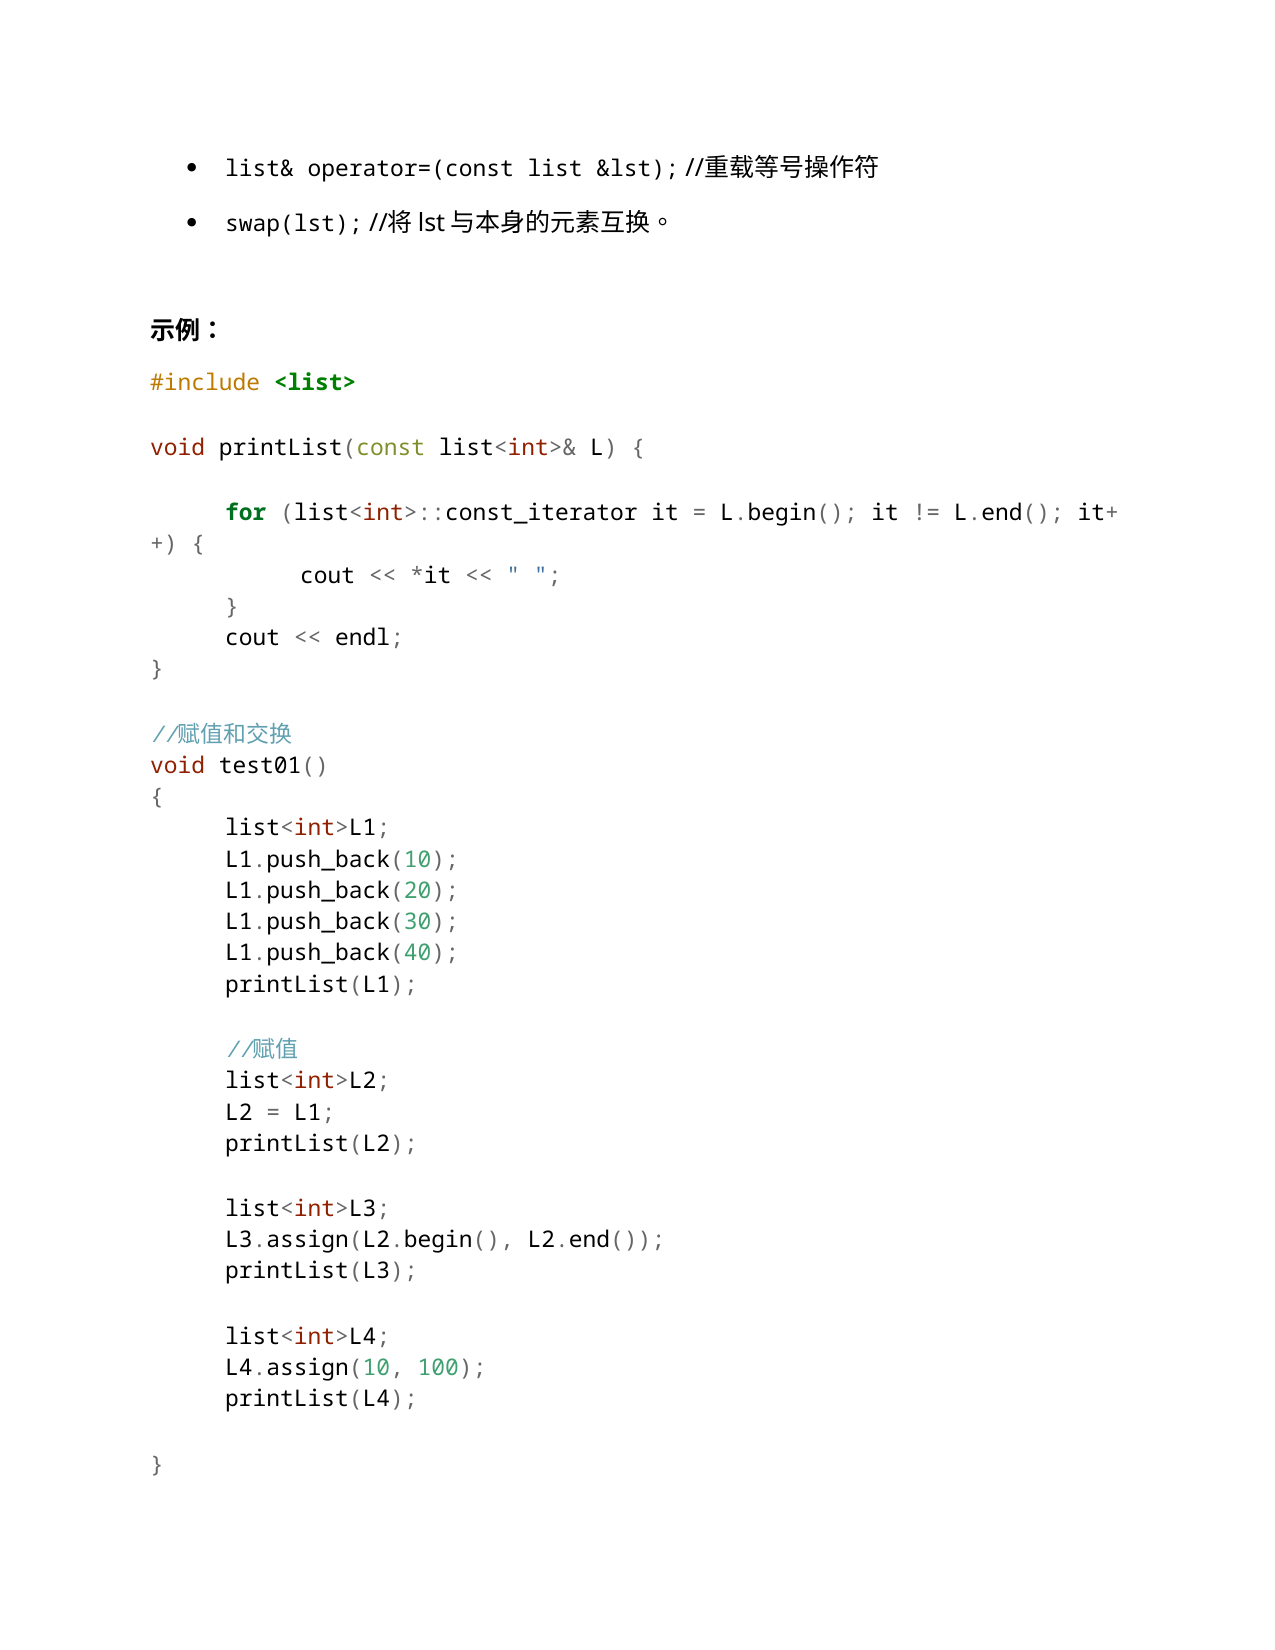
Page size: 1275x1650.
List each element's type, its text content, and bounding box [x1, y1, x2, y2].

list swap(lst); //将lst与本身的元素互换。 [187, 205, 1125, 239]
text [150, 365, 1125, 1479]
text 示例： [150, 313, 1125, 347]
list list& operator=(const list &lst); //重载等号操作符 [187, 150, 1125, 184]
